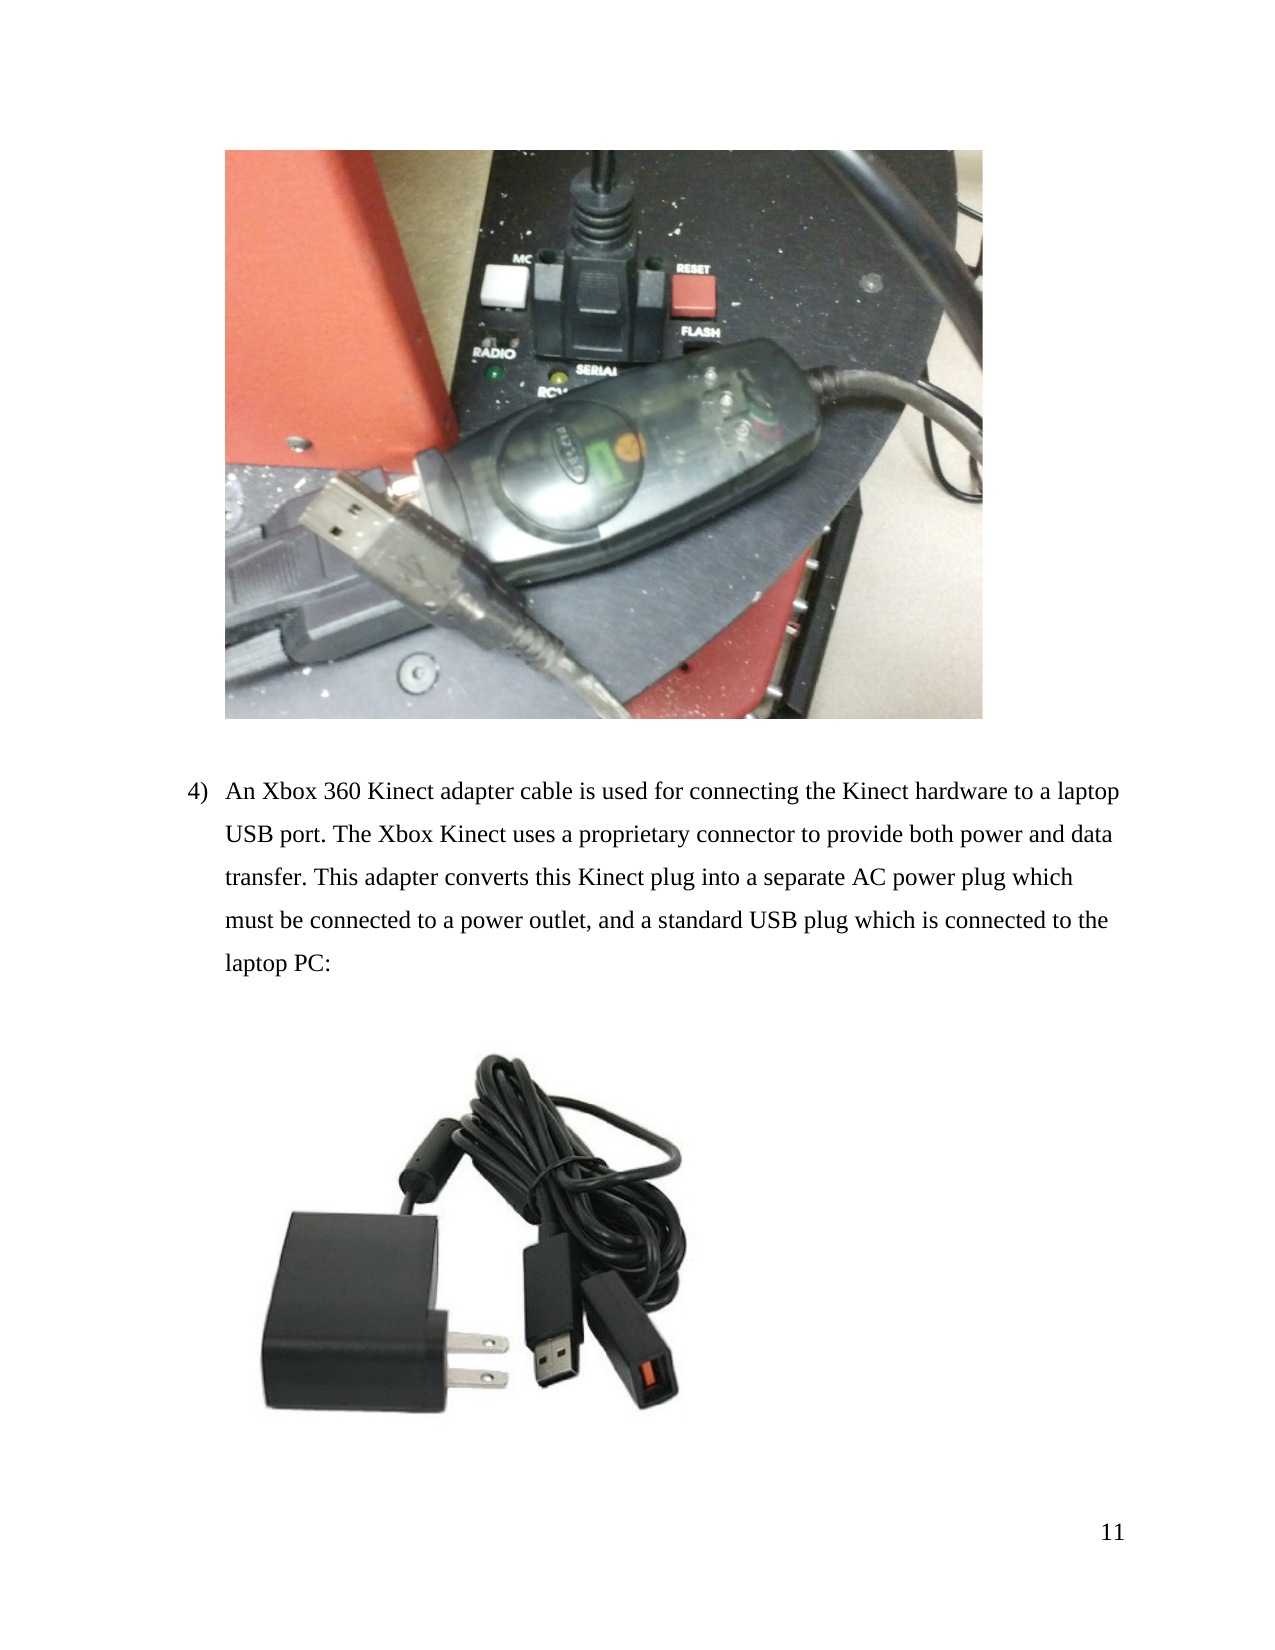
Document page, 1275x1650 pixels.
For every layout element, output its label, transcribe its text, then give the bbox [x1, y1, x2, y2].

picture [225, 150, 983, 719]
list An Xbox 360 Kinect adapter cable is used for connecting the Kinect hardware to a laptop USB port. The Xbox Kinect uses a proprietary connector to provide both power and data transfer. This adapter converts this Kinect plug into a separate AC power plug which must be connected to a power outlet, and a standard USB plug which is connected to the laptop PC: [187, 776, 1125, 977]
picture [225, 991, 725, 1492]
